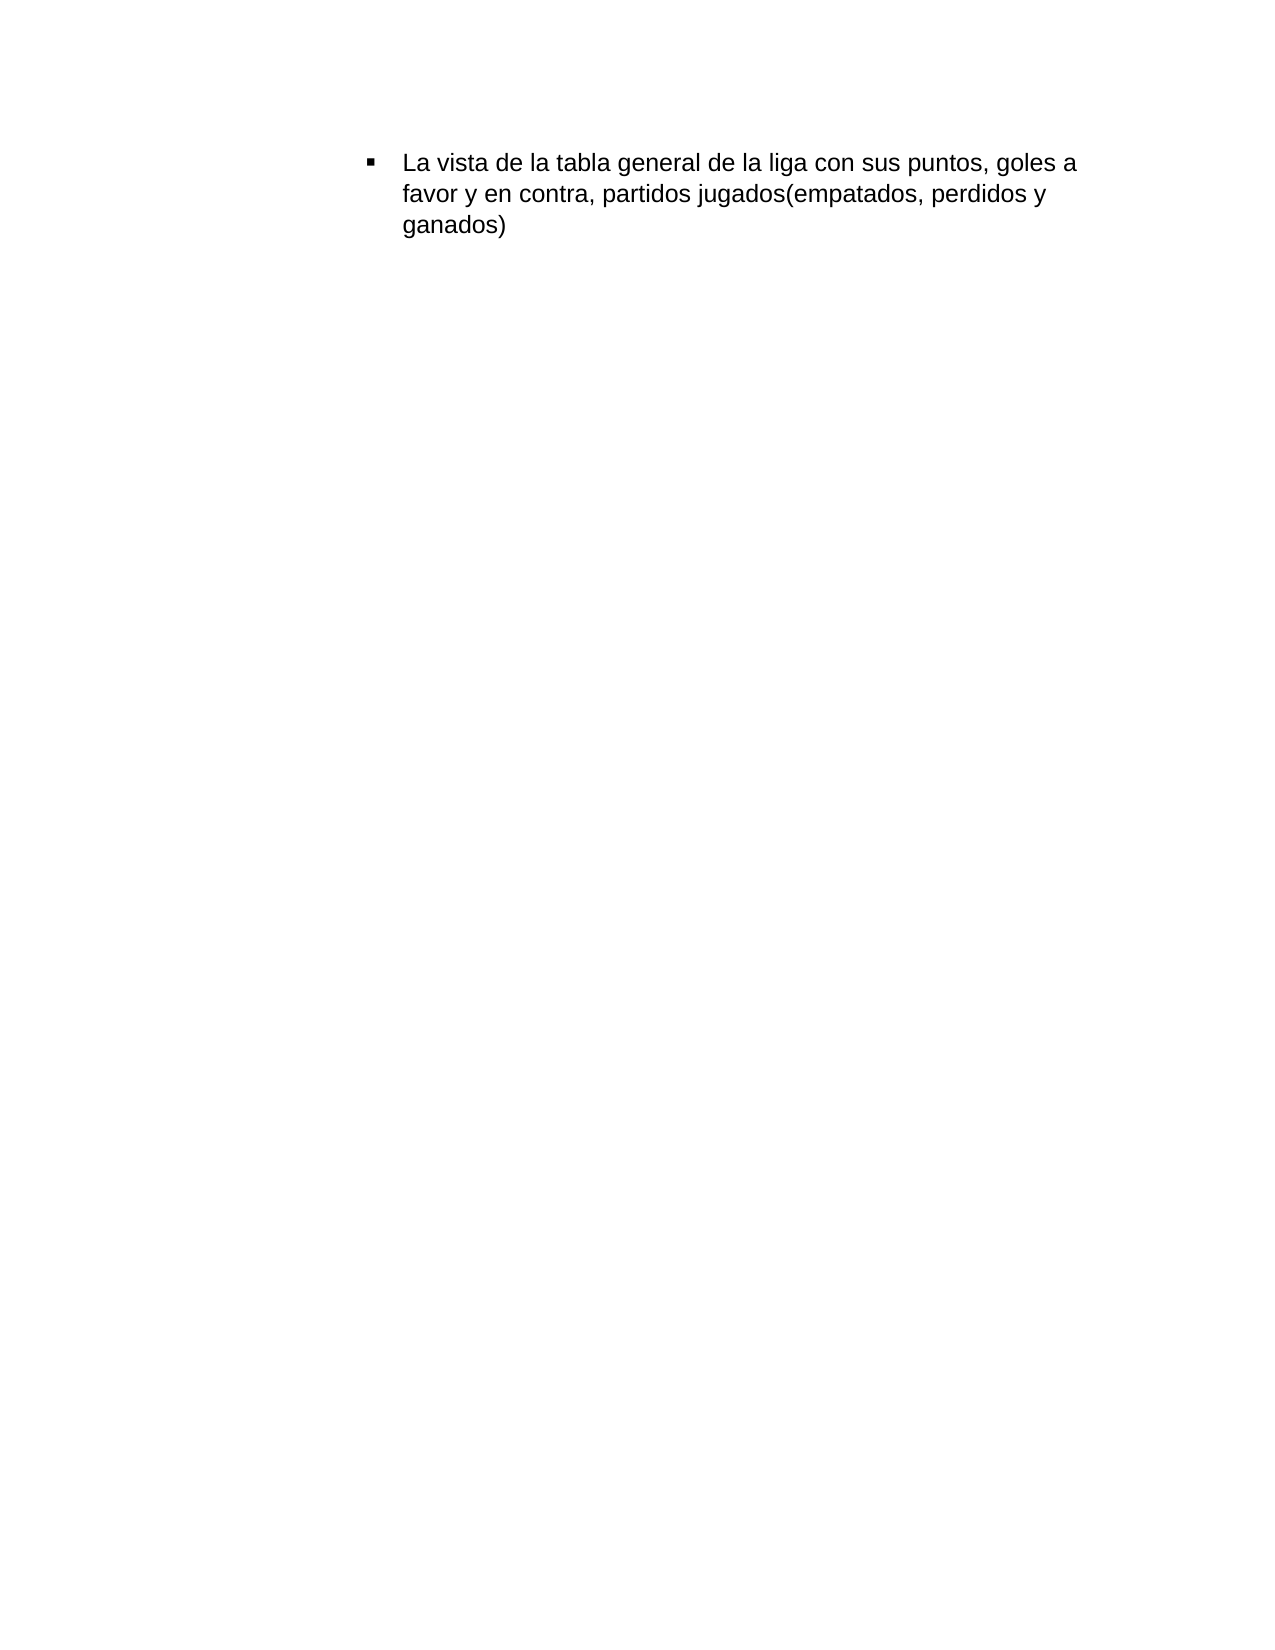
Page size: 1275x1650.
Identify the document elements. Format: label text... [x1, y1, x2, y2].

list La vista de la tabla general de la liga con sus puntos, goles a favor y en contra, partidos jugados(empatados, perdidos y ganados) [365, 148, 1098, 238]
